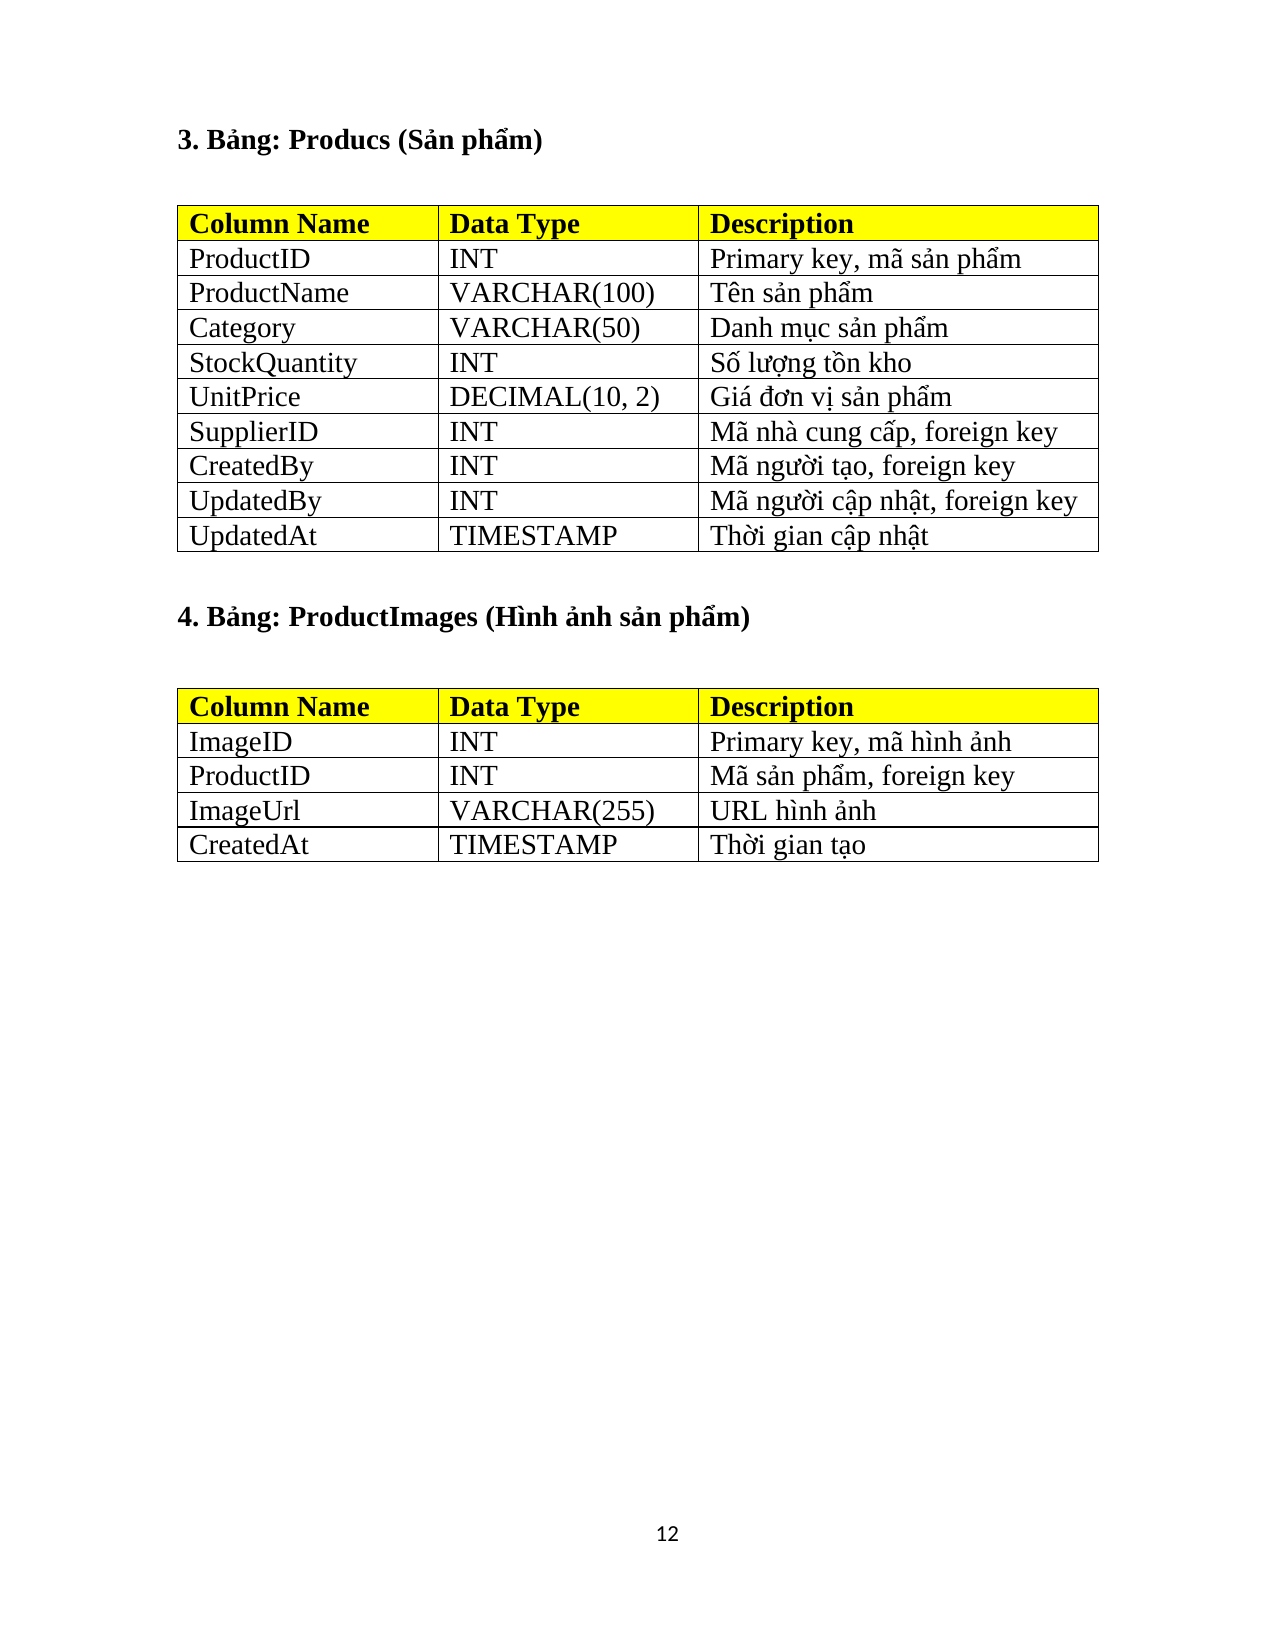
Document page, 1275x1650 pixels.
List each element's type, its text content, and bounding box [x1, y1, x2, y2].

table_cell UpdatedBy [178, 483, 438, 517]
table_cell Số lượng tồn kho [699, 345, 1098, 378]
table_header Data Type [439, 689, 698, 723]
table_cell Giá đơn vị sản phẩm [699, 379, 1098, 413]
table_cell Tên sản phẩm [699, 276, 1098, 309]
table_cell UnitPrice [178, 379, 438, 413]
table_cell URL hình ảnh [699, 793, 1098, 826]
table_header Column Name [178, 206, 438, 240]
table_cell INT [439, 241, 698, 274]
table_cell ProductName [178, 276, 438, 309]
table_cell INT [439, 758, 698, 792]
table_header Description [699, 689, 1098, 723]
table_cell StockQuantity [178, 345, 438, 378]
table_cell Primary key, mã hình ảnh [699, 724, 1098, 757]
table_cell Mã nhà cung cấp, foreign key [699, 414, 1098, 447]
table_cell INT [439, 724, 698, 757]
table_cell Category [178, 310, 438, 344]
table_cell VARCHAR(100) [439, 276, 698, 309]
table_cell INT [439, 414, 698, 447]
table_cell INT [439, 483, 698, 517]
table_cell ProductID [178, 241, 438, 274]
table_header Column Name [178, 689, 438, 723]
table_cell Mã người cập nhật, foreign key [699, 483, 1098, 517]
table_cell Thời gian tạo [699, 828, 1098, 861]
table_cell INT [439, 345, 698, 378]
table_cell SupplierID [178, 414, 438, 447]
table_cell CreatedAt [178, 828, 438, 861]
table_header Description [699, 206, 1098, 240]
table_cell ProductID [178, 758, 438, 792]
subtitle 4. Bảng: ProductImages (Hình ảnh sản phẩm) [177, 599, 1157, 633]
table_cell Mã sản phẩm, foreign key [699, 758, 1098, 792]
table_cell VARCHAR(255) [439, 793, 698, 826]
table_cell VARCHAR(50) [439, 310, 698, 344]
table_cell ImageUrl [178, 793, 438, 826]
table_cell TIMESTAMP [439, 518, 698, 551]
table_cell Mã người tạo, foreign key [699, 449, 1098, 482]
table_cell Primary key, mã sản phẩm [699, 241, 1098, 274]
table_cell INT [439, 449, 698, 482]
table_cell DECIMAL(10, 2) [439, 379, 698, 413]
table_cell CreatedBy [178, 449, 438, 482]
subtitle 3. Bảng: Producs (Sản phẩm) [177, 122, 1157, 156]
table_cell Thời gian cập nhật [699, 518, 1098, 551]
table_cell Danh mục sản phẩm [699, 310, 1098, 344]
table_cell ImageID [178, 724, 438, 757]
table_header Data Type [439, 206, 698, 240]
table_cell UpdatedAt [178, 518, 438, 551]
table_cell TIMESTAMP [439, 828, 698, 861]
